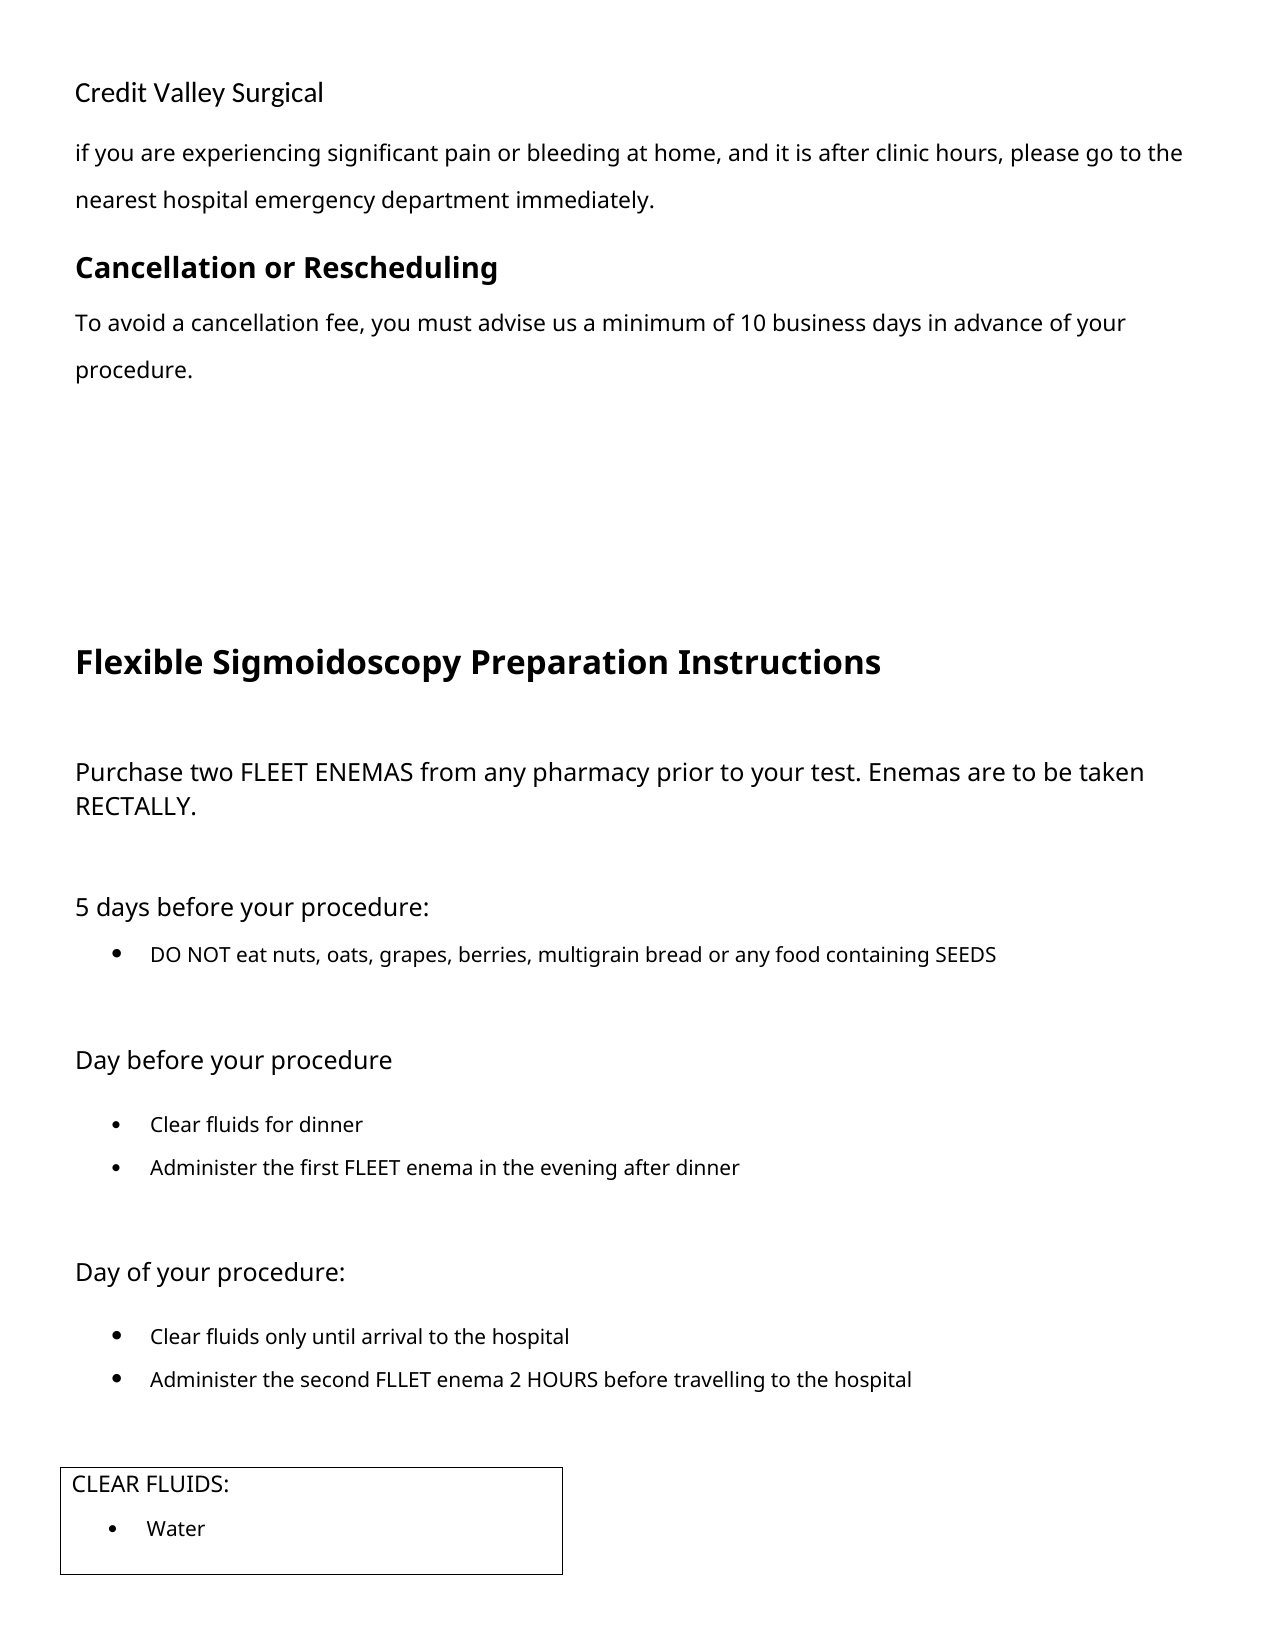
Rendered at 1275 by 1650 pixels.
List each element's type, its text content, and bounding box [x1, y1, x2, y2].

text To avoid a cancellation fee, you must advise us a minimum of 10 business days in advance of your procedure. [75, 307, 1200, 385]
list Clear fluids only until arrival to the hospital [112, 1322, 1200, 1351]
list Clear fluids for dinner [112, 1110, 1200, 1138]
text Day before your procedure [75, 1042, 1200, 1076]
text Day of your procedure: [75, 1254, 1200, 1288]
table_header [61, 1468, 562, 1574]
list DO NOT eat nuts, oats, grapes, berries, multigrain bread or any food containing SEEDS [112, 940, 1200, 969]
text Purchase two FLEET ENEMAS from any pharmacy prior to your test. Enemas are to be taken RECTALLY. [75, 754, 1200, 822]
subtitle Flexible Sigmoidoscopy Preparation Instructions [75, 639, 1200, 684]
list Administer the first FLEET enema in the evening after dinner [112, 1153, 1200, 1181]
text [75, 137, 1200, 216]
subtitle Cancellation or Rescheduling [75, 248, 1200, 287]
text 5 days before your procedure: [75, 890, 1200, 924]
list Administer the second FLLET enema 2 HOURS before travelling to the hospital [112, 1365, 1200, 1393]
